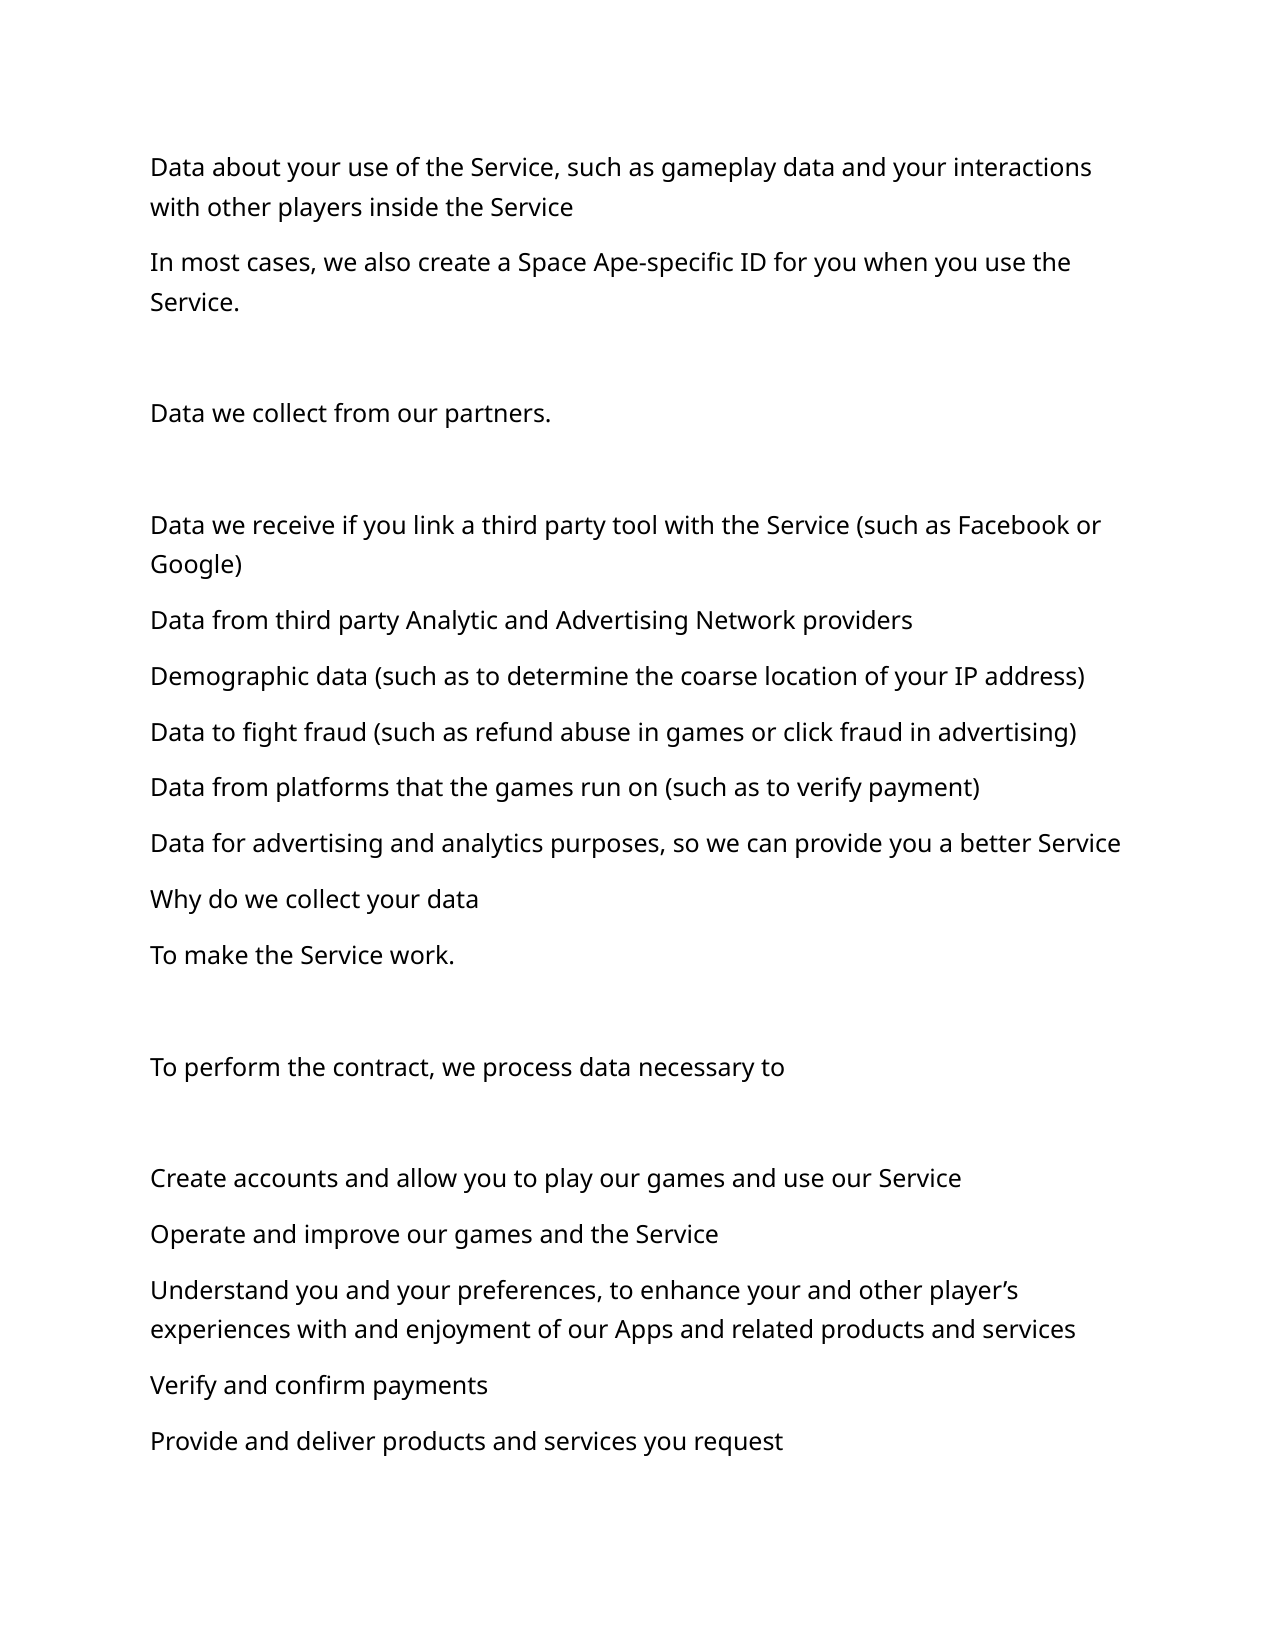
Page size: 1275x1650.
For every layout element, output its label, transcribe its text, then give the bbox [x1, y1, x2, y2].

text Data for advertising and analytics purposes, so we can provide you a better Service [150, 826, 1125, 860]
text Data we receive if you link a third party tool with the Service (such as Facebook or Google) [150, 507, 1125, 581]
text Provide and deliver products and services you request [150, 1423, 1125, 1457]
text Operate and improve our games and the Service [150, 1217, 1125, 1251]
text Data to fight fraud (such as refund abuse in games or click fraud in advertising) [150, 714, 1125, 748]
text Why do we collect your data [150, 882, 1125, 916]
text Data from third party Analytic and Advertising Network providers [150, 602, 1125, 637]
text Data we collect from our partners. [150, 396, 1125, 430]
text Data about your use of the Service, such as gameplay data and your interactions with other players inside the Service [150, 150, 1125, 223]
text To make the Service work. [150, 937, 1125, 972]
text Verify and confirm payments [150, 1367, 1125, 1402]
text Demographic data (such as to determine the coarse location of your IP address) [150, 658, 1125, 692]
text In most cases, we also create a Space Ape-specific ID for you when you use the Service. [150, 245, 1125, 318]
text Understand you and your preferences, to enhance your and other player’s experiences with and enjoyment of our Apps and related products and services [150, 1272, 1125, 1346]
text Create accounts and allow you to play our games and use our Service [150, 1161, 1125, 1195]
text Data from platforms that the games run on (such as to verify payment) [150, 770, 1125, 804]
text To perform the contract, we process data necessary to [150, 1049, 1125, 1083]
